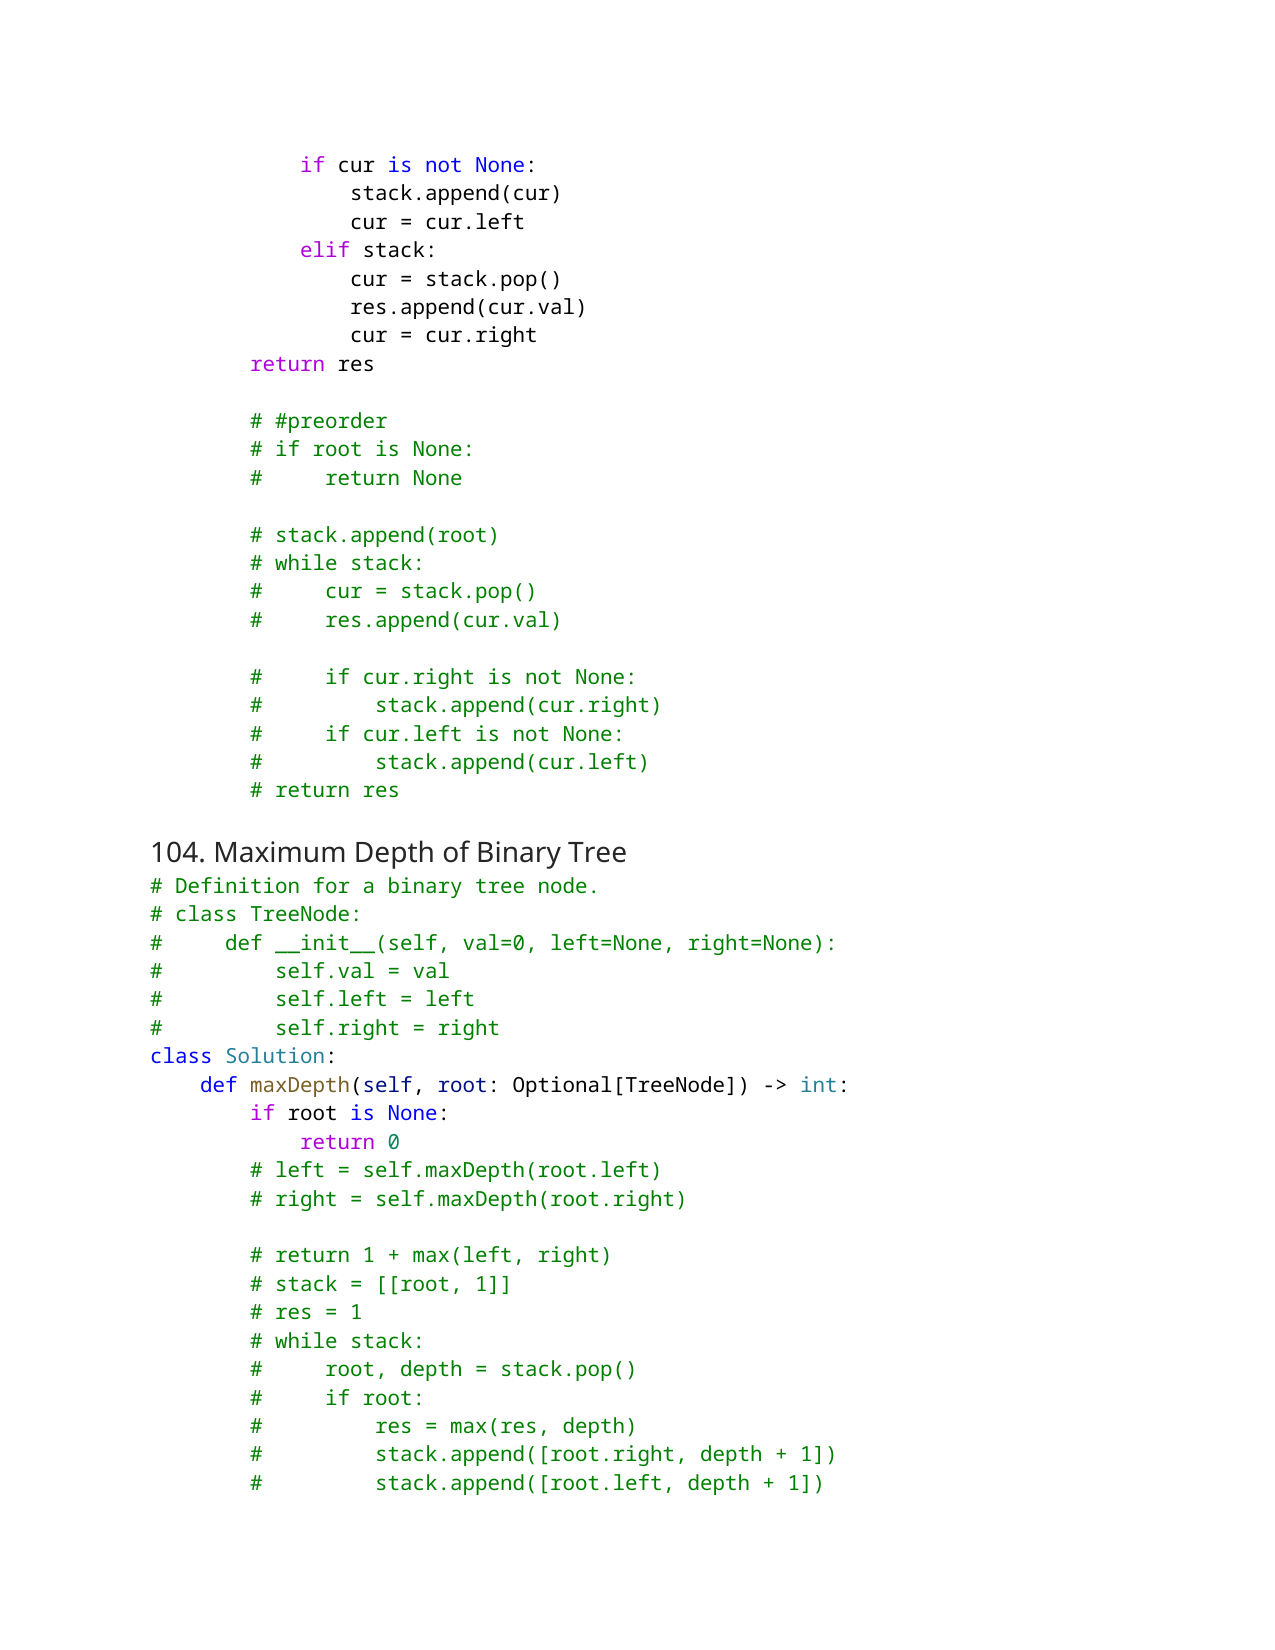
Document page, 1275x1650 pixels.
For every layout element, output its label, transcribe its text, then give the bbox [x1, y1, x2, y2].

text # return res [150, 776, 1125, 804]
text # stack.append(cur.right) [150, 690, 1125, 719]
text elif stack: [150, 235, 1125, 264]
text if cur is not None: [150, 150, 1125, 178]
text cur = cur.left [150, 207, 1125, 235]
text # class TreeNode: [150, 899, 1125, 928]
text # if cur.right is not None: [150, 662, 1125, 690]
text 104. Maximum Depth of Binary Tree [150, 832, 1125, 871]
text # if cur.left is not None: [150, 719, 1125, 747]
text # #preorder [150, 406, 1125, 434]
text # res = max(res, depth) [150, 1411, 1125, 1439]
text return 0 [150, 1127, 1125, 1155]
text stack.append(cur) [150, 178, 1125, 207]
text # stack.append([root.right, depth + 1]) [150, 1439, 1125, 1468]
text # res = 1 [150, 1297, 1125, 1326]
text return res [150, 349, 1125, 377]
text # right = self.maxDepth(root.right) [150, 1184, 1125, 1212]
text # if root: [150, 1383, 1125, 1411]
text res.append(cur.val) [150, 292, 1125, 321]
text def maxDepth(self, root: Optional[TreeNode]) -> int: [150, 1070, 1125, 1098]
text cur = stack.pop() [150, 264, 1125, 292]
text # Definition for a binary tree node. [150, 871, 1125, 899]
text # root, depth = stack.pop() [150, 1354, 1125, 1383]
text # def __init__(self, val=0, left=None, right=None): [150, 928, 1125, 956]
text # left = self.maxDepth(root.left) [150, 1155, 1125, 1184]
text # stack = [[root, 1]] [150, 1269, 1125, 1297]
text # self.val = val [150, 956, 1125, 984]
text # res.append(cur.val) [150, 605, 1125, 633]
text if root is None: [150, 1098, 1125, 1127]
text # cur = stack.pop() [150, 577, 1125, 605]
text # stack.append([root.left, depth + 1]) [150, 1468, 1125, 1496]
text # self.left = left [150, 984, 1125, 1013]
text # return None [150, 463, 1125, 491]
text class Solution: [150, 1041, 1125, 1070]
text # while stack: [150, 1326, 1125, 1354]
text # stack.append(root) [150, 520, 1125, 548]
text # stack.append(cur.left) [150, 747, 1125, 776]
text cur = cur.right [150, 321, 1125, 349]
text # self.right = right [150, 1013, 1125, 1041]
text # return 1 + max(left, right) [150, 1241, 1125, 1269]
text # if root is None: [150, 434, 1125, 463]
text # while stack: [150, 548, 1125, 577]
